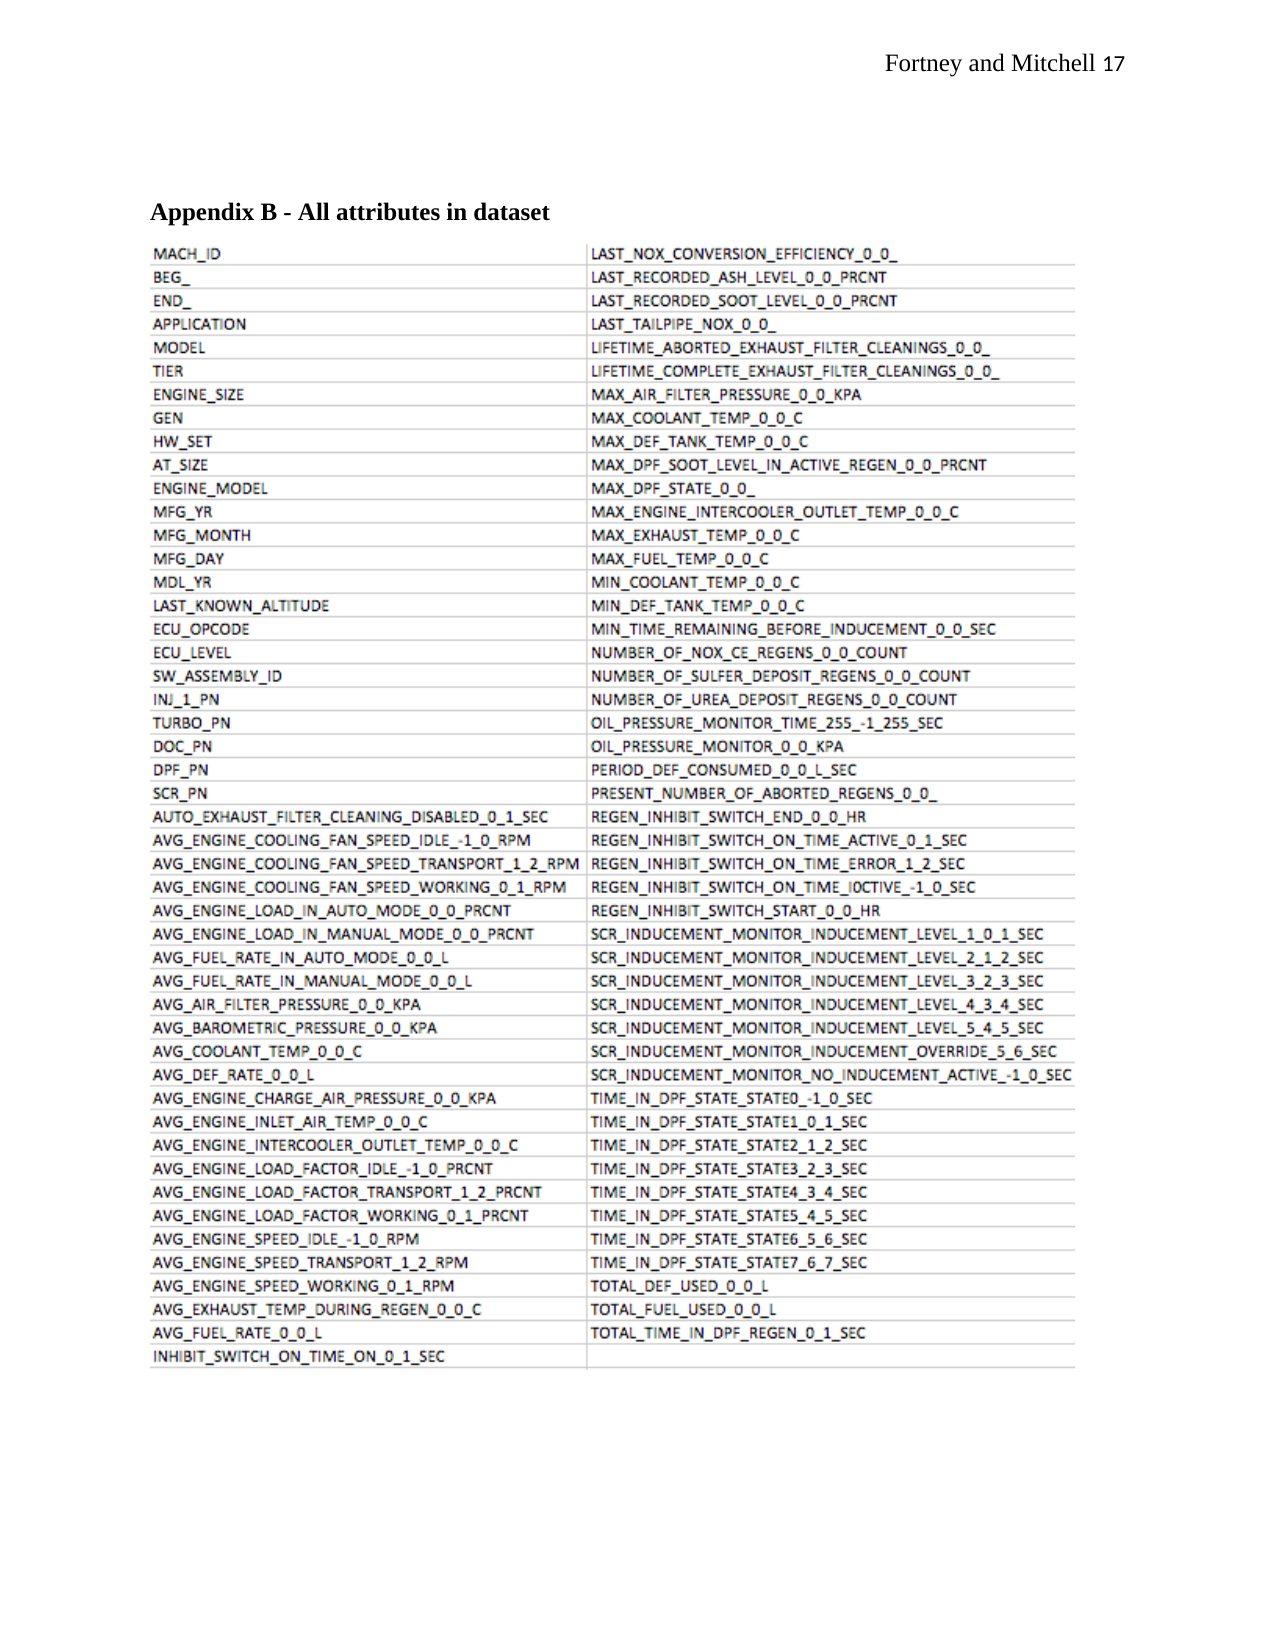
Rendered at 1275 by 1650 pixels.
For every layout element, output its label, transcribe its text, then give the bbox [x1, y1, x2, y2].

text Appendix B - All attributes in dataset [150, 197, 1125, 226]
picture [150, 244, 1075, 1370]
